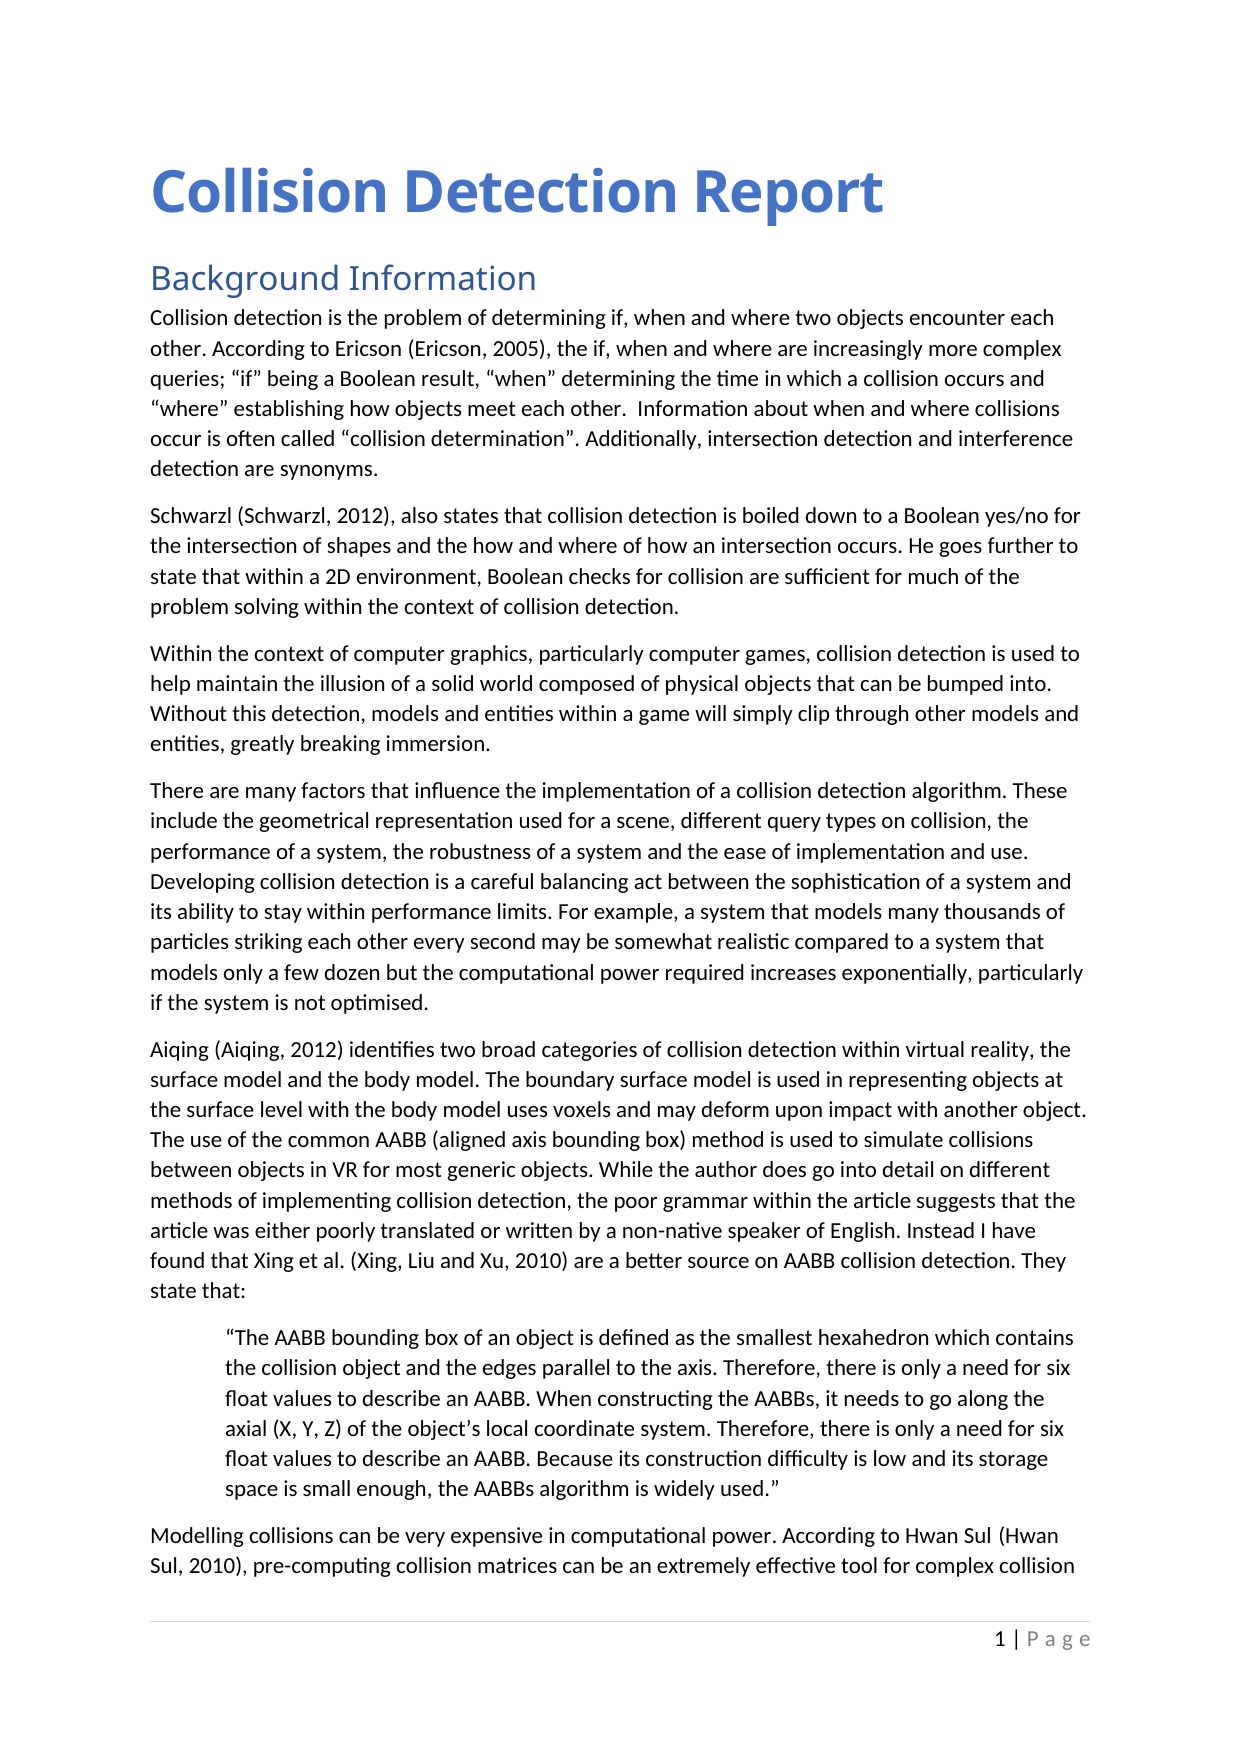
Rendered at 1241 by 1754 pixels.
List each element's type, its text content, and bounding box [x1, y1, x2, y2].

text Schwarzl (Schwarzl, 2012), also states that collision detection is boiled down to a Boolean yes/no for the intersection of shapes and the how and where of how an intersection occurs. He goes further to state that within a 2D environment, Boolean checks for collision are sufficient for much of the problem solving within the context of collision detection. [150, 501, 1090, 620]
subtitle Background Information [150, 254, 1090, 300]
text Collision detection is the problem of determining if, when and where two objects encounter each other. According to Ericson (Ericson, 2005), the if, when and where are increasingly more complex queries; “if” being a Boolean result, “when” determining the time in which a collision occurs and “where” establishing how objects meet each other. Information about when and where collisions occur is often called “collision determination”. Additionally, intersection detection and interference detection are synonyms. [150, 303, 1090, 482]
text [150, 1521, 1090, 1579]
text Within the context of computer graphics, particularly computer games, collision detection is used to help maintain the illusion of a solid world composed of physical objects that can be bumped into. Without this detection, models and entities within a game will simply clip through other models and entities, greatly breaking immersion. [150, 639, 1090, 757]
text There are many factors that influence the implementation of a collision detection algorithm. These include the geometrical representation used for a scene, different query types on collision, the performance of a system, the robustness of a system and the ease of implementation and use. Developing collision detection is a careful balancing act between the sophistication of a system and its ability to stay within performance limits. For example, a system that models many thousands of particles striking each other every second may be somewhat realistic compared to a system that models only a few dozen but the computational power required increases exponentially, particularly if the system is not optimised. [150, 776, 1090, 1016]
text “The AABB bounding box of an object is defined as the smallest hexahedron which contains the collision object and the edges parallel to the axis. Therefore, there is only a need for six float values to describe an AABB. When constructing the AABBs, it needs to go along the axial (X, Y, Z) of the object’s local coordinate system. Therefore, there is only a need for six float values to describe an AABB. Because its construction difficulty is low and its storage space is small enough, the AABBs algorithm is widely used.” [225, 1323, 1090, 1502]
title Collision Detection Report [150, 150, 1090, 229]
text Aiqing (Aiqing, 2012) identifies two broad categories of collision detection within virtual reality, the surface model and the body model. The boundary surface model is used in representing objects at the surface level with the body model uses voxels and may deform upon impact with another object. The use of the common AABB (aligned axis bounding box) method is used to simulate collisions between objects in VR for most generic objects. While the author does go into detail on different methods of implementing collision detection, the poor grammar within the article suggests that the article was either poorly translated or written by a non-native speaker of English. Instead I have found that Xing et al. (Xing, Liu and Xu, 2010) are a better source on AABB collision detection. They state that: [150, 1035, 1090, 1304]
